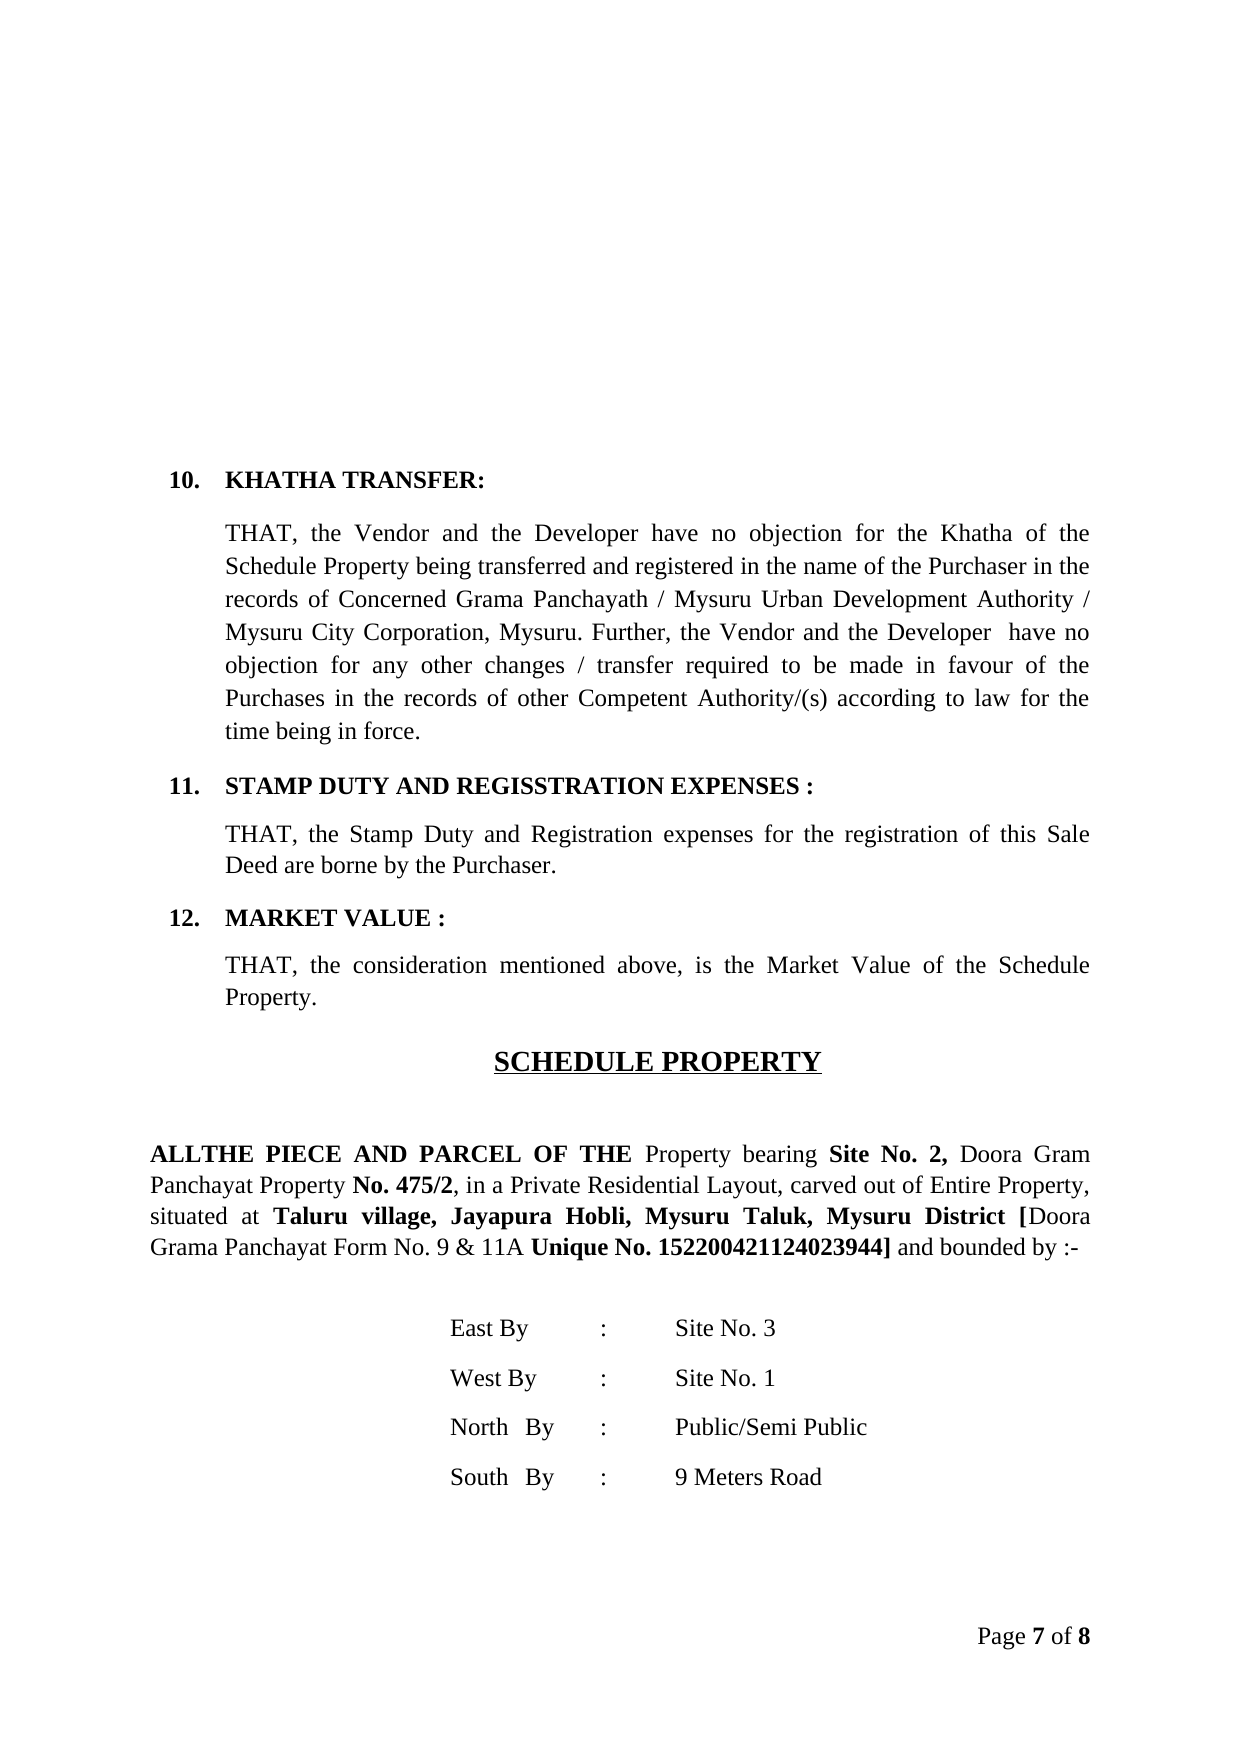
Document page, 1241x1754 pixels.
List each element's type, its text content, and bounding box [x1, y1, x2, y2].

list STAMP DUTY AND REGISSTRATION EXPENSES : [169, 771, 1091, 800]
text East By : Site No. 3 [450, 1313, 1091, 1342]
text THAT, the consideration mentioned above, is the Market Value of the Schedule Property. [225, 951, 1091, 1010]
text South By : 9 Meters Road [450, 1462, 1091, 1491]
list MARKET VALUE : [169, 903, 1091, 932]
text North By : Public/Semi Public [450, 1412, 1091, 1441]
text SCHEDULE PROPERTY [225, 1044, 1091, 1077]
text ALLTHE PIECE AND PARCEL OF THE Property bearing Site No. 2, Doora Gram Panchayat Property No. 475/2, in a Private Residential Layout, carved out of Entire Property, situated at Taluru village, Jayapura Hobli, Mysuru Taluk, Mysuru District [Doora Grama Panchayat Form No. 9 & 11A Unique No. 152200421124023944] and bounded by :- [150, 1139, 1091, 1261]
text West By : Site No. 1 [450, 1363, 1091, 1391]
text THAT, the Stamp Duty and Registration expenses for the registration of this Sale Deed are borne by the Purchaser. [225, 819, 1091, 879]
list THAT, the Vendor and the Developer have no objection for the Khatha of the Schedule Property being transferred and registered in the name of the Purchaser in the records of Concerned Grama Panchayath / Mysuru Urban Development Authority / Mysuru City Corporation, Mysuru. Further, the Vendor and the Developer have no objection for any other changes / transfer required to be made in favour of the Purchases in the records of other Competent Authority/(s) according to law for the time being in force. [225, 518, 1091, 745]
list KHATHA TRANSFER: [169, 465, 1091, 494]
